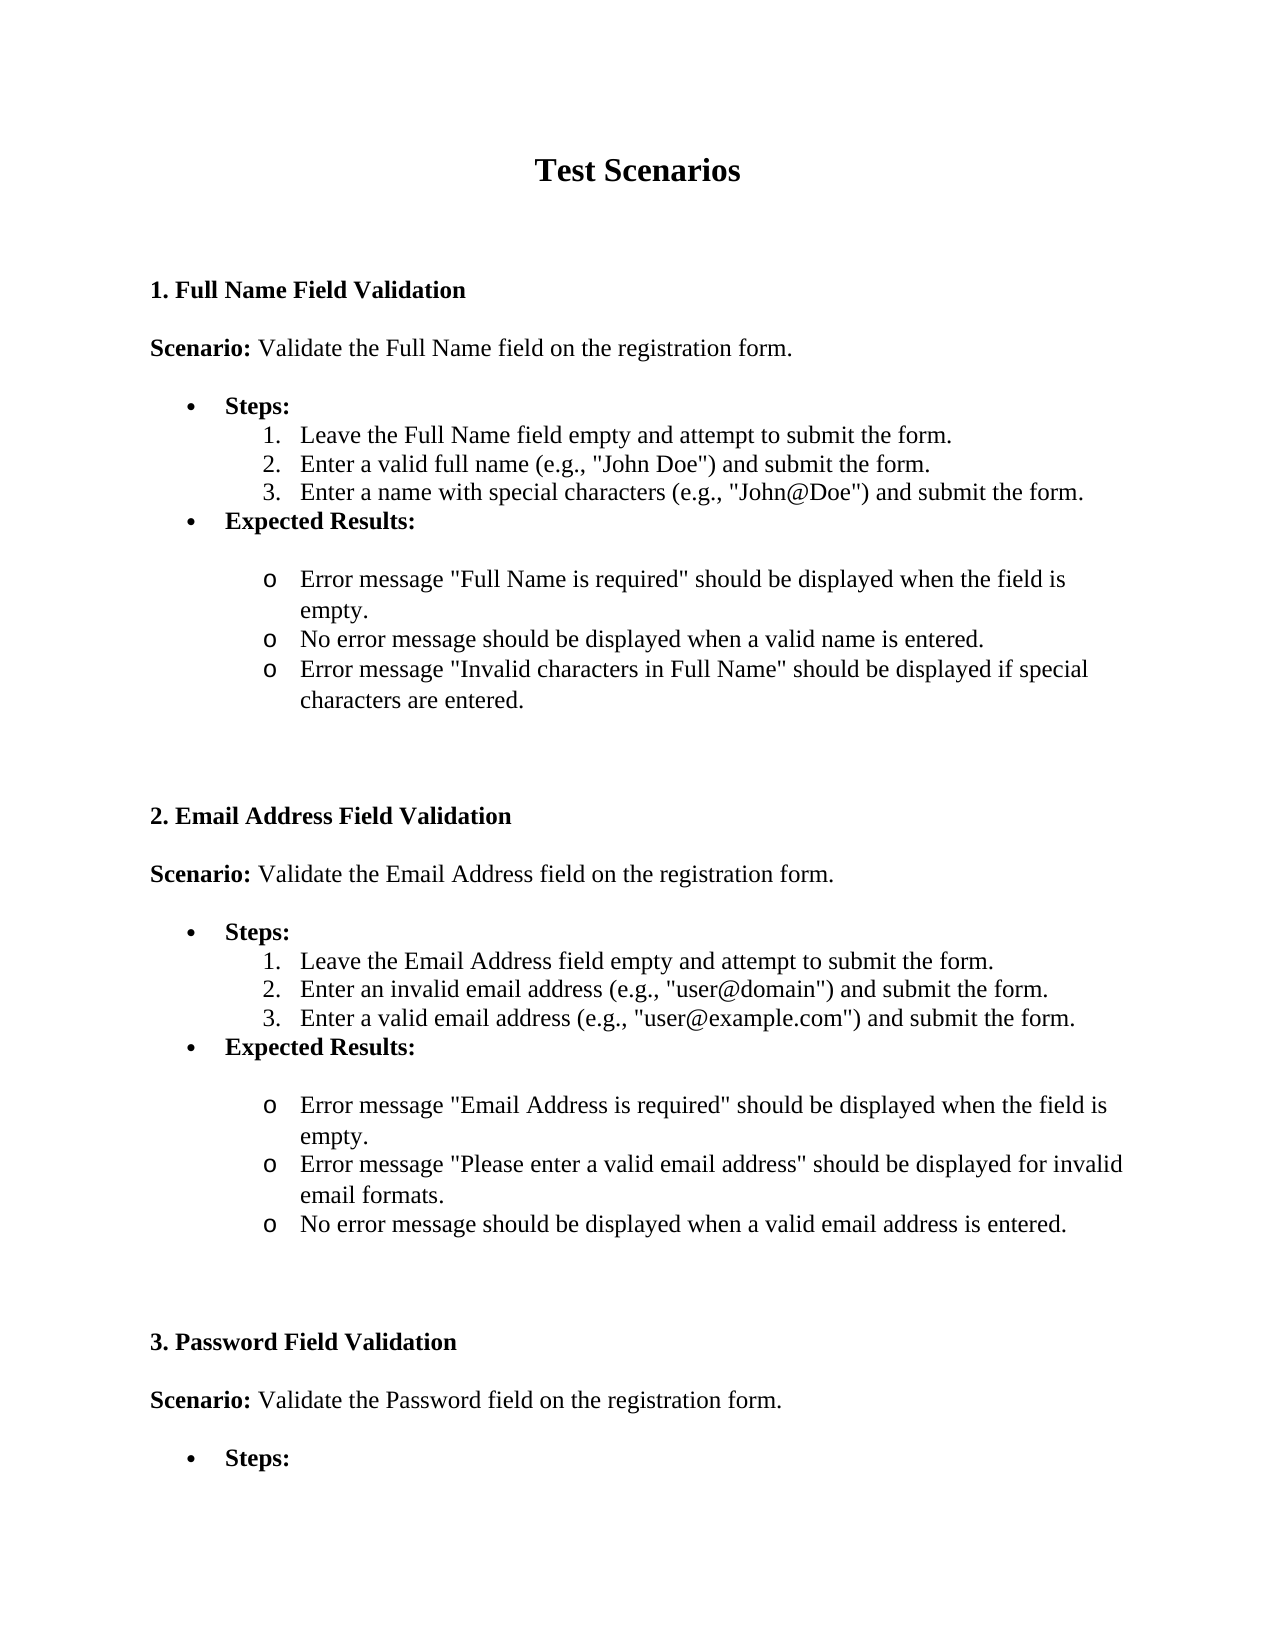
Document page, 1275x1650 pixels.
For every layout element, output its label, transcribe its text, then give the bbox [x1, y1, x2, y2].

list Steps: [187, 917, 1125, 946]
list Error message "Full Name is required" should be displayed when the field is empty. [262, 564, 1125, 624]
text 1. Full Name Field Validation [150, 275, 1125, 304]
list Leave the Email Address field empty and attempt to submit the form. [262, 946, 1125, 974]
text Scenario: Validate the Full Name field on the registration form. [150, 333, 1125, 362]
list Enter an invalid email address (e.g., "user@domain") and submit the form. [262, 974, 1125, 1003]
subtitle Test Scenarios [150, 150, 1125, 188]
list Steps: [187, 391, 1125, 420]
list Expected Results: [187, 506, 1125, 535]
list Steps: [187, 1443, 1125, 1472]
list Enter a valid email address (e.g., "user@example.com") and submit the form. [262, 1003, 1125, 1032]
text Scenario: Validate the Password field on the registration form. [150, 1385, 1125, 1414]
list Error message "Email Address is required" should be displayed when the field is empty. [262, 1090, 1125, 1149]
text 2. Email Address Field Validation [150, 801, 1125, 830]
text Scenario: Validate the Email Address field on the registration form. [150, 859, 1125, 888]
text 3. Password Field Validation [150, 1327, 1125, 1356]
list Expected Results: [187, 1032, 1125, 1061]
list No error message should be displayed when a valid name is entered. [262, 624, 1125, 654]
list Enter a valid full name (e.g., "John Doe") and submit the form. [262, 449, 1125, 477]
list No error message should be displayed when a valid email address is entered. [262, 1209, 1125, 1240]
list Error message "Invalid characters in Full Name" should be displayed if special characters are entered. [262, 654, 1125, 714]
list Enter a name with special characters (e.g., "John@Doe") and submit the form. [262, 477, 1125, 506]
list Error message "Please enter a valid email address" should be displayed for invalid email formats. [262, 1149, 1125, 1209]
list Leave the Full Name field empty and attempt to submit the form. [262, 420, 1125, 449]
